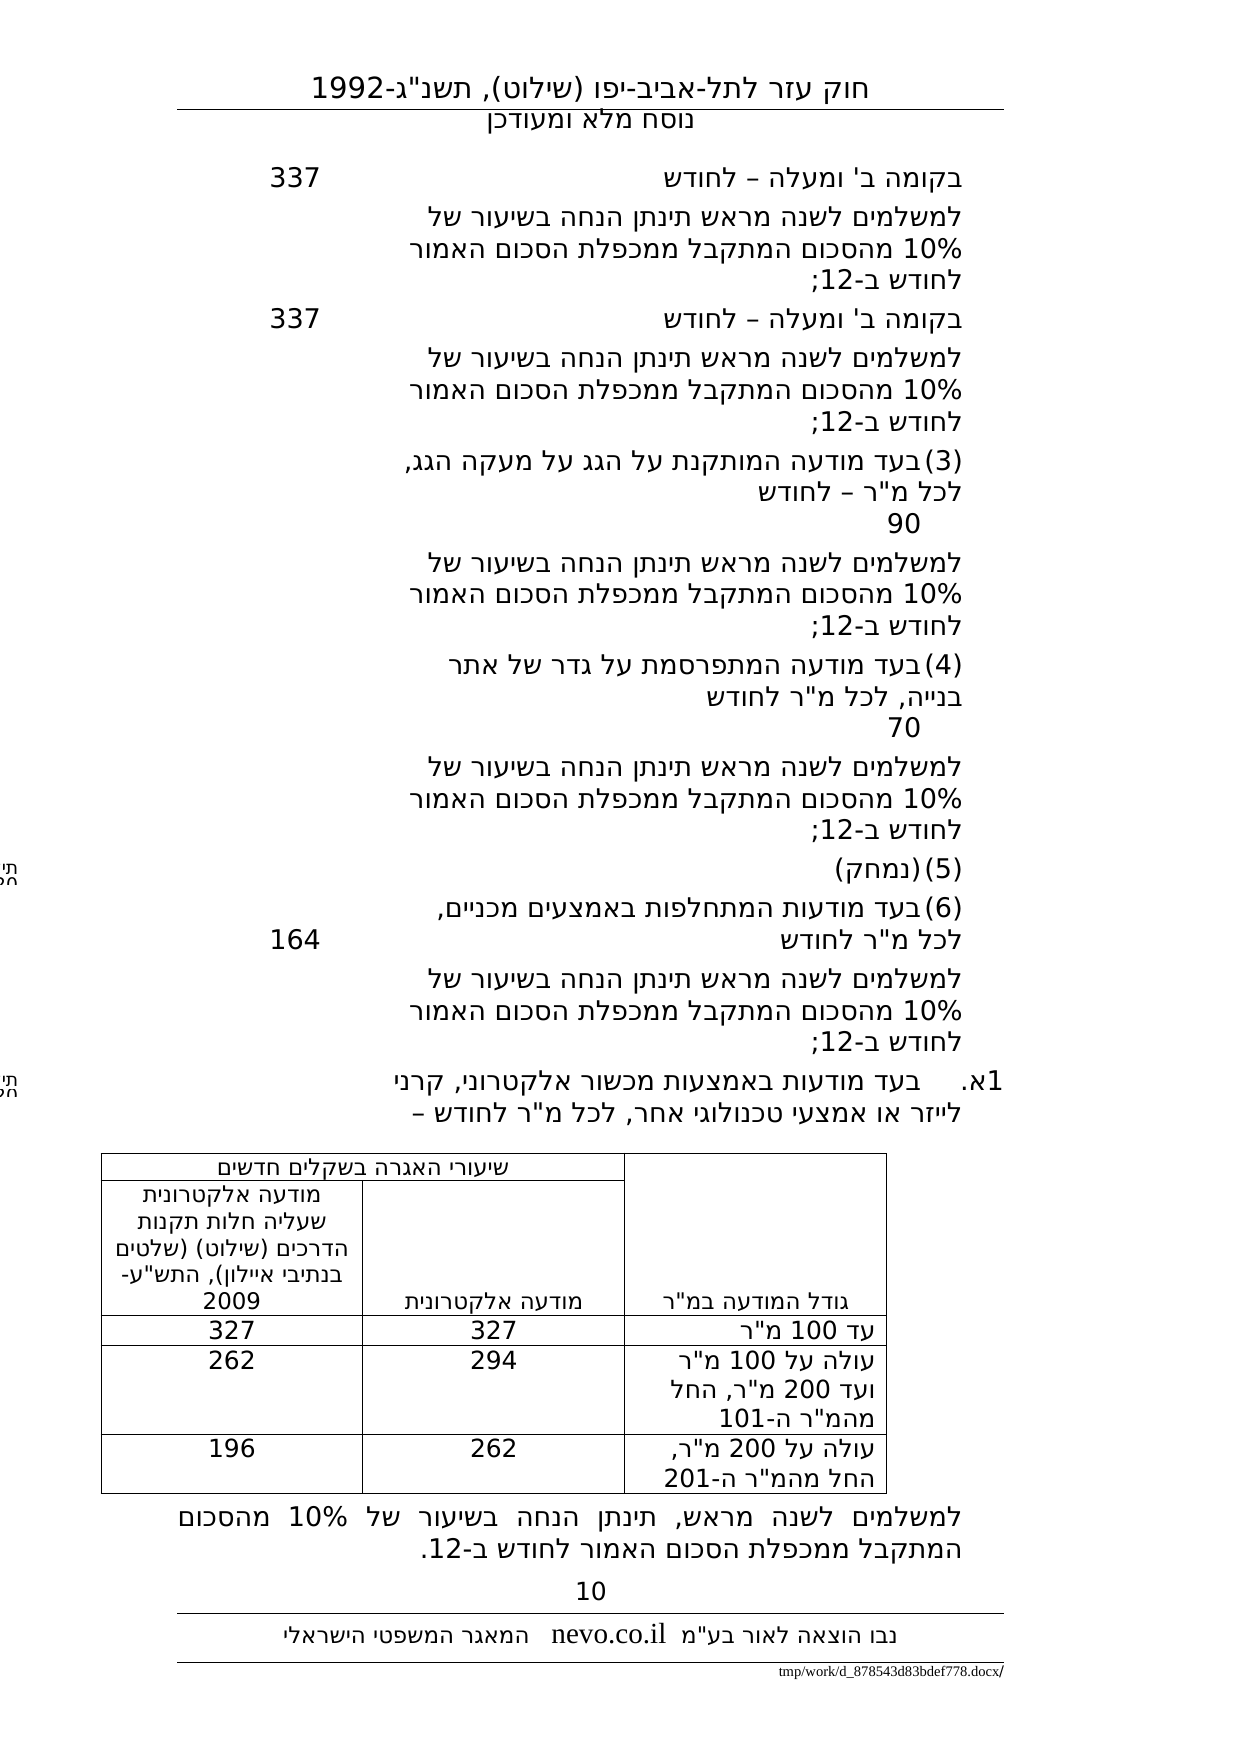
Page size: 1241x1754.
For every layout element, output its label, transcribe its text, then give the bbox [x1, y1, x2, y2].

text (5) (נמחק) [384, 854, 963, 885]
text למשלמים לשנה מראש תינתן הנחה בשיעור של 10% מהסכום המתקבל ממכפלת הסכום האמור לחודש ב-12; [384, 547, 963, 642]
text למשלמים לשנה מראש תינתן הנחה בשיעור של 10% מהסכום המתקבל ממכפלת הסכום האמור לחודש ב-12; [384, 751, 963, 846]
table_cell 262 [363, 1435, 624, 1493]
text 1א. בעד מודעות באמצעות מכשור אלקטרוני, קרני לייזר או אמצעי טכנולוגי אחר, לכל מ"ר לחודש – [384, 1066, 1004, 1129]
text (3) בעד מודעה המותקנת על הגג על מעקה הגג, לכל מ"ר – לחודש 90 [384, 445, 963, 539]
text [384, 201, 963, 296]
table_cell עד 100 מ"ר [625, 1316, 886, 1345]
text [384, 343, 963, 437]
text בקומה ב' ומעלה – לחודש 337 [384, 304, 963, 335]
text (6) בעד מודעות המתחלפות באמצעים מכניים, לכל מ"ר לחודש 164 [384, 893, 963, 956]
table_header שיעורי האגרה בשקלים חדשים [102, 1154, 624, 1180]
table_cell עולה על 100 מ"ר ועד 200 מ"ר, החל מהמ"ר ה-101 [625, 1346, 886, 1433]
table_cell 294 [363, 1346, 624, 1433]
table_cell עולה על 200 מ"ר, החל מהמ"ר ה-201 [625, 1435, 886, 1493]
text (4) בעד מודעה המתפרסמת על גדר של אתר בנייה, לכל מ"ר לחודש 70 [384, 649, 963, 744]
text בקומה ב' ומעלה – לחודש 337 [384, 162, 963, 194]
table_cell מודעה אלקטרונית שעליה חלות תקנות הדרכים (שילוט) (שלטים בנתיבי איילון), התש"ע-2009 [102, 1181, 362, 1315]
text למשלמים לשנה מראש, תינתן הנחה בשיעור של 10% מהסכום המתקבל ממכפלת הסכום האמור לחודש ב-12. [177, 1501, 963, 1564]
table_cell 196 [102, 1435, 362, 1493]
table_cell 262 [102, 1346, 362, 1433]
text למשלמים לשנה מראש תינתן הנחה בשיעור של 10% מהסכום המתקבל ממכפלת הסכום האמור לחודש ב-12; [384, 963, 963, 1058]
table_header גודל המודעה במ"ר [625, 1154, 886, 1315]
table_cell 327 [363, 1316, 624, 1345]
table_cell מודעה אלקטרונית [363, 1181, 624, 1315]
table_cell 327 [102, 1316, 362, 1345]
